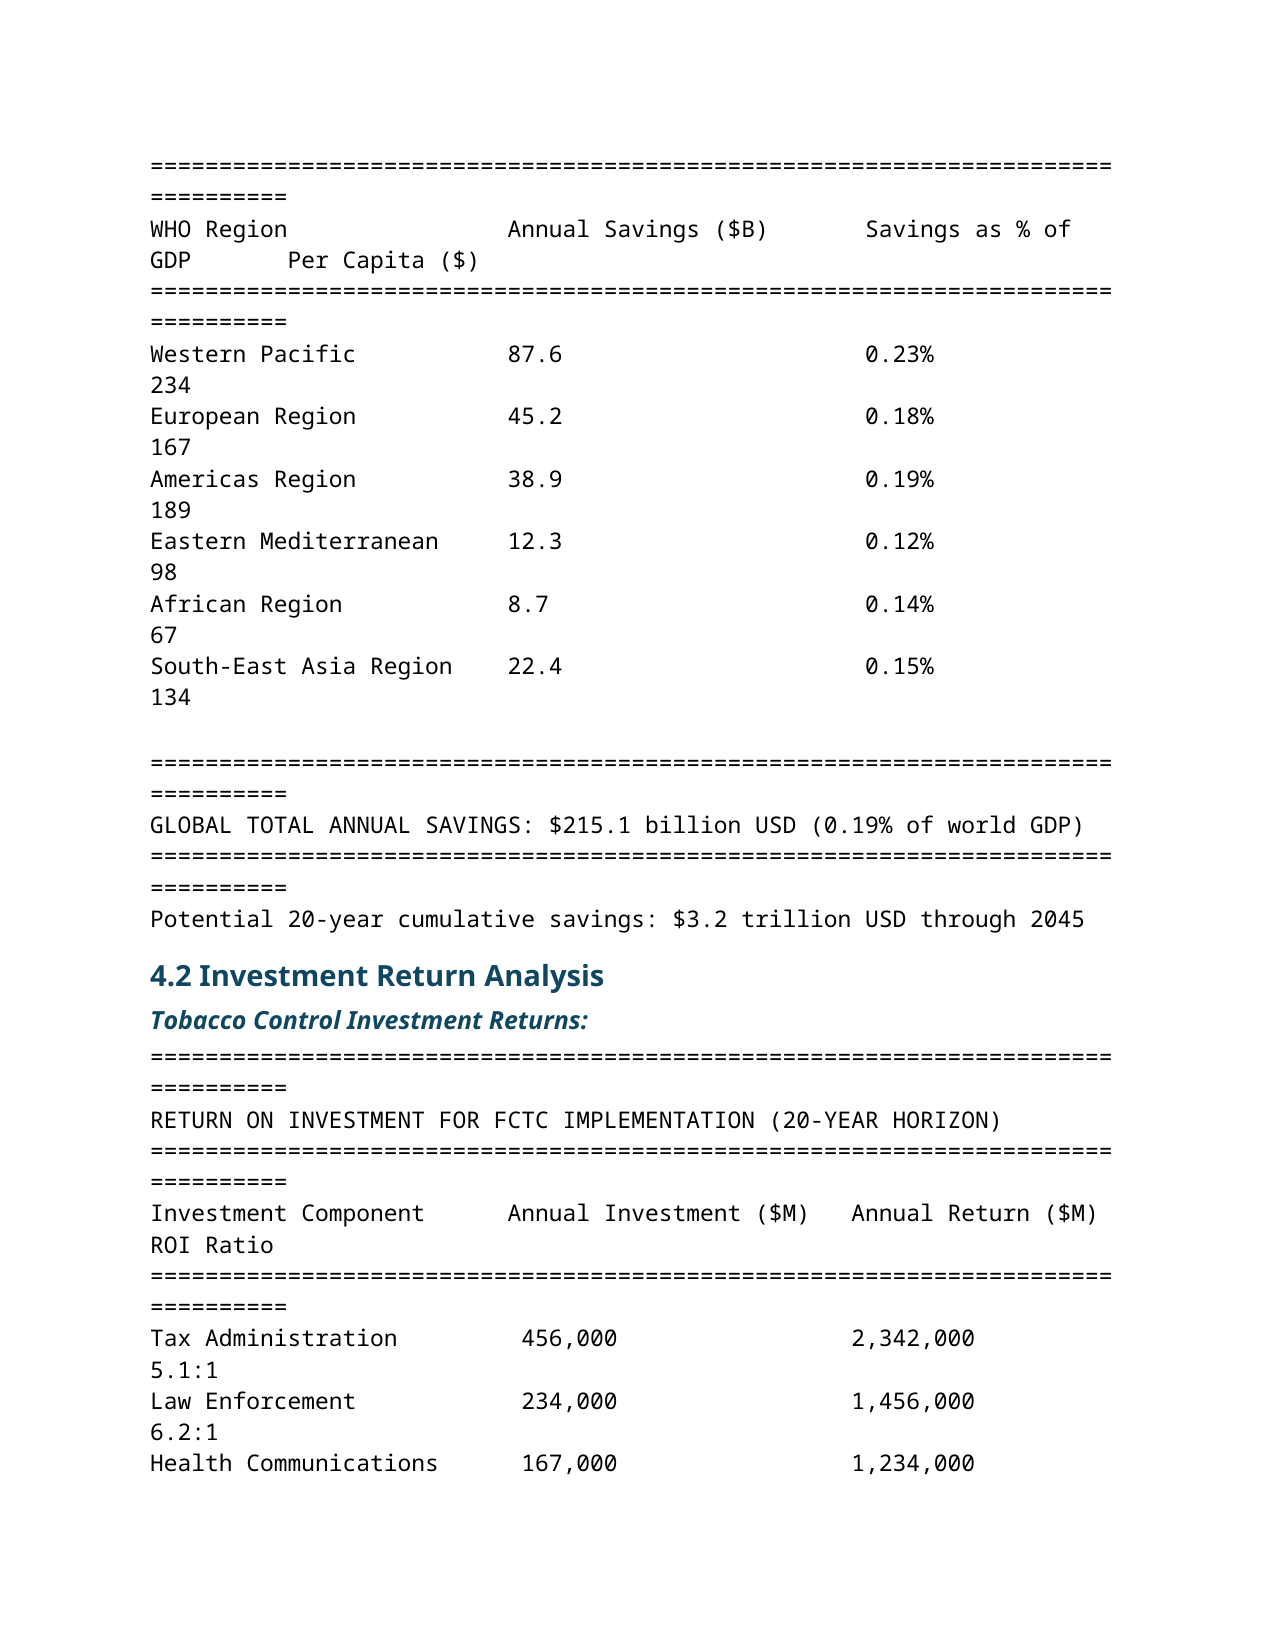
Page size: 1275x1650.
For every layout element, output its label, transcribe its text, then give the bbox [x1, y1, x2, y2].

subtitle Tobacco Control Investment Returns: [150, 1003, 1125, 1037]
subtitle 4.2 Investment Return Analysis [150, 955, 1125, 994]
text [150, 150, 1125, 934]
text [150, 1041, 1125, 1479]
